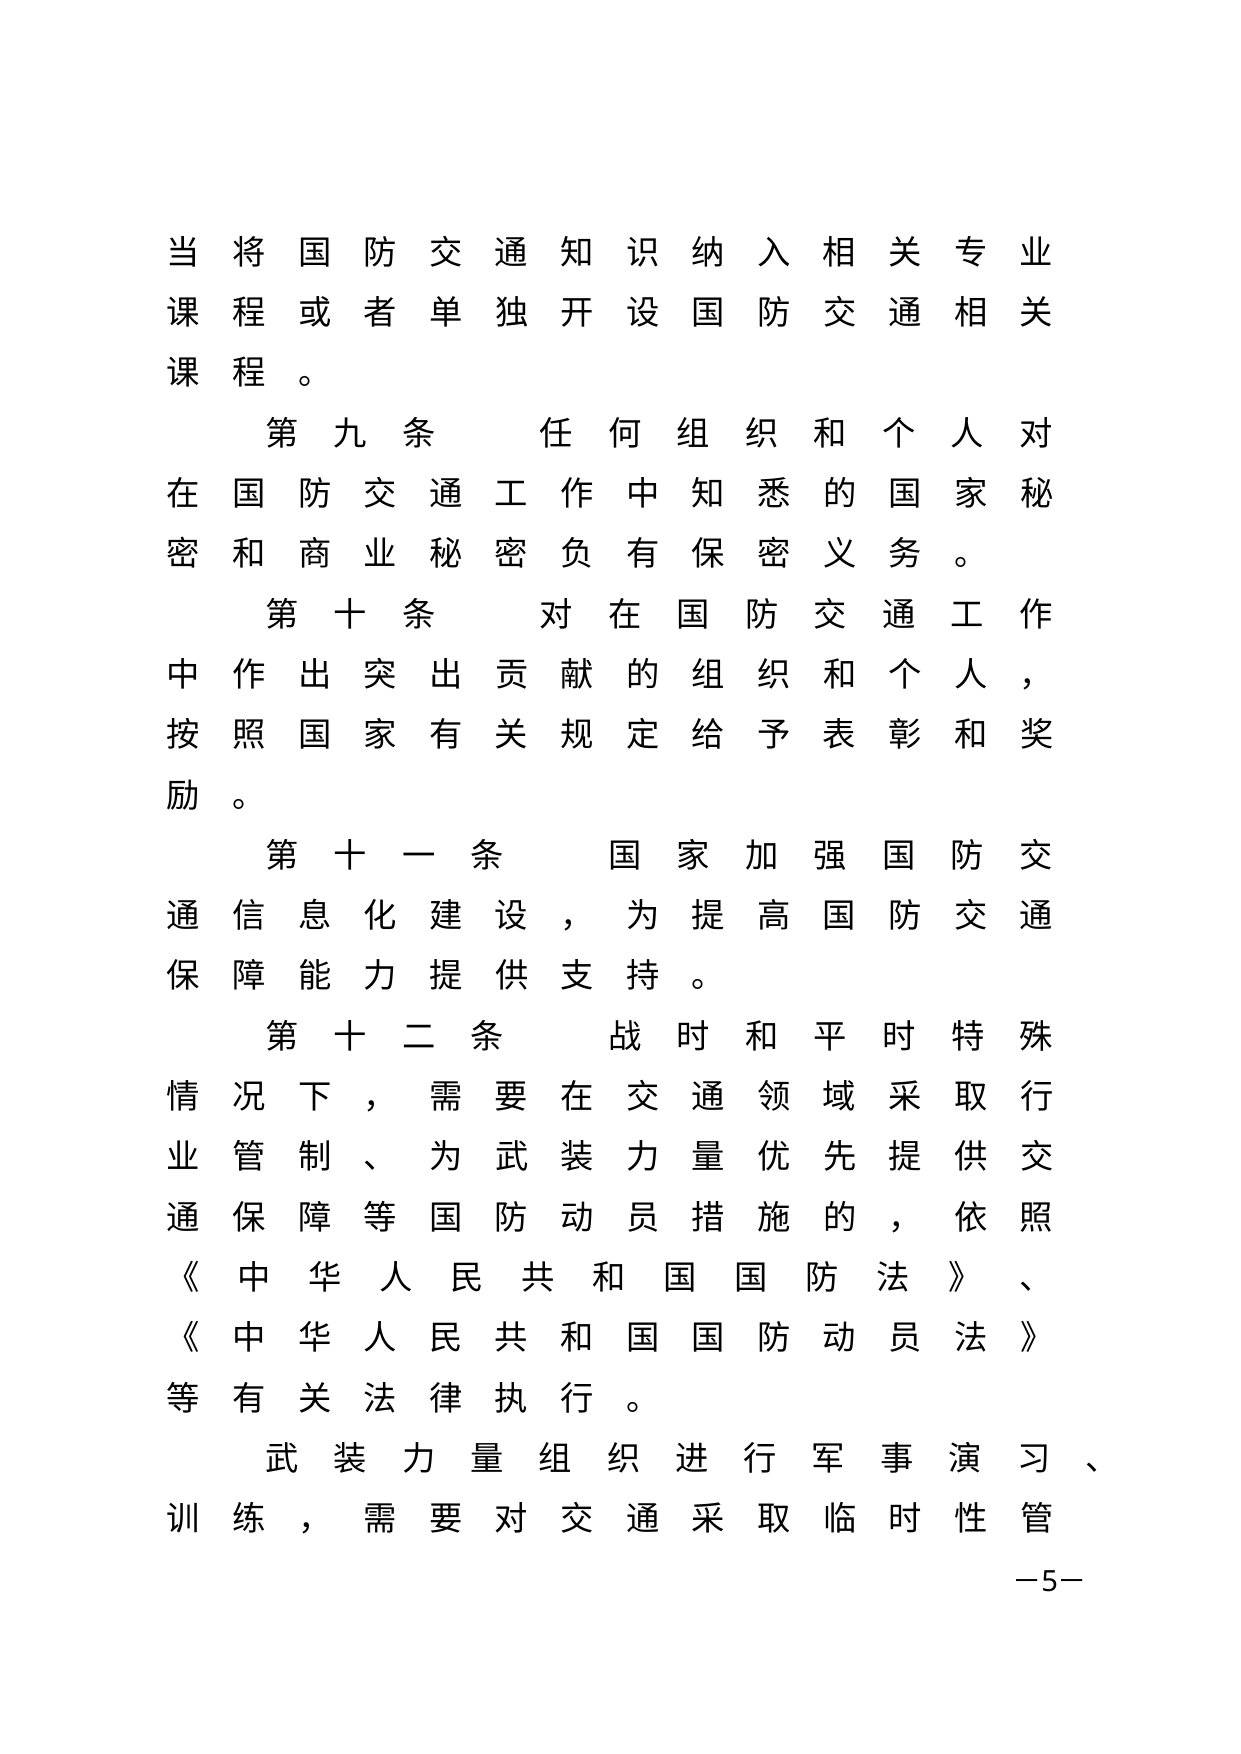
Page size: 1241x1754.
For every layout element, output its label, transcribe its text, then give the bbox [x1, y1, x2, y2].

text 设有交通相关专业的院校应当将国防交通知识纳入相关专业课程或者单独开设国防交通相关课程。 [167, 219, 1085, 400]
text 第十二条 战时和平时特殊情况下，需要在交通领域采取行业管制、为武装力量优先提供交通保障等国防动员措施的，依照《中华人民共和国国防法》、《中华人民共和国国防动员法》等有关法律执行。 [167, 1003, 1085, 1426]
text 第十条 对在国防交通工作中作出突出贡献的组织和个人，按照国家有关规定给予表彰和奖励。 [167, 581, 1085, 823]
text 第十一条 国家加强国防交通信息化建设，为提高国防交通保障能力提供支持。 [167, 823, 1085, 1003]
text 武装力量组织进行军事演习、训练，需要对交通采取临时性管制措施的，按照国务院、中央军事委员会的有关规定执行。 [167, 1426, 1085, 1546]
text 第九条 任何组织和个人对在国防交通工作中知悉的国家秘密和商业秘密负有保密义务。 [167, 400, 1085, 581]
